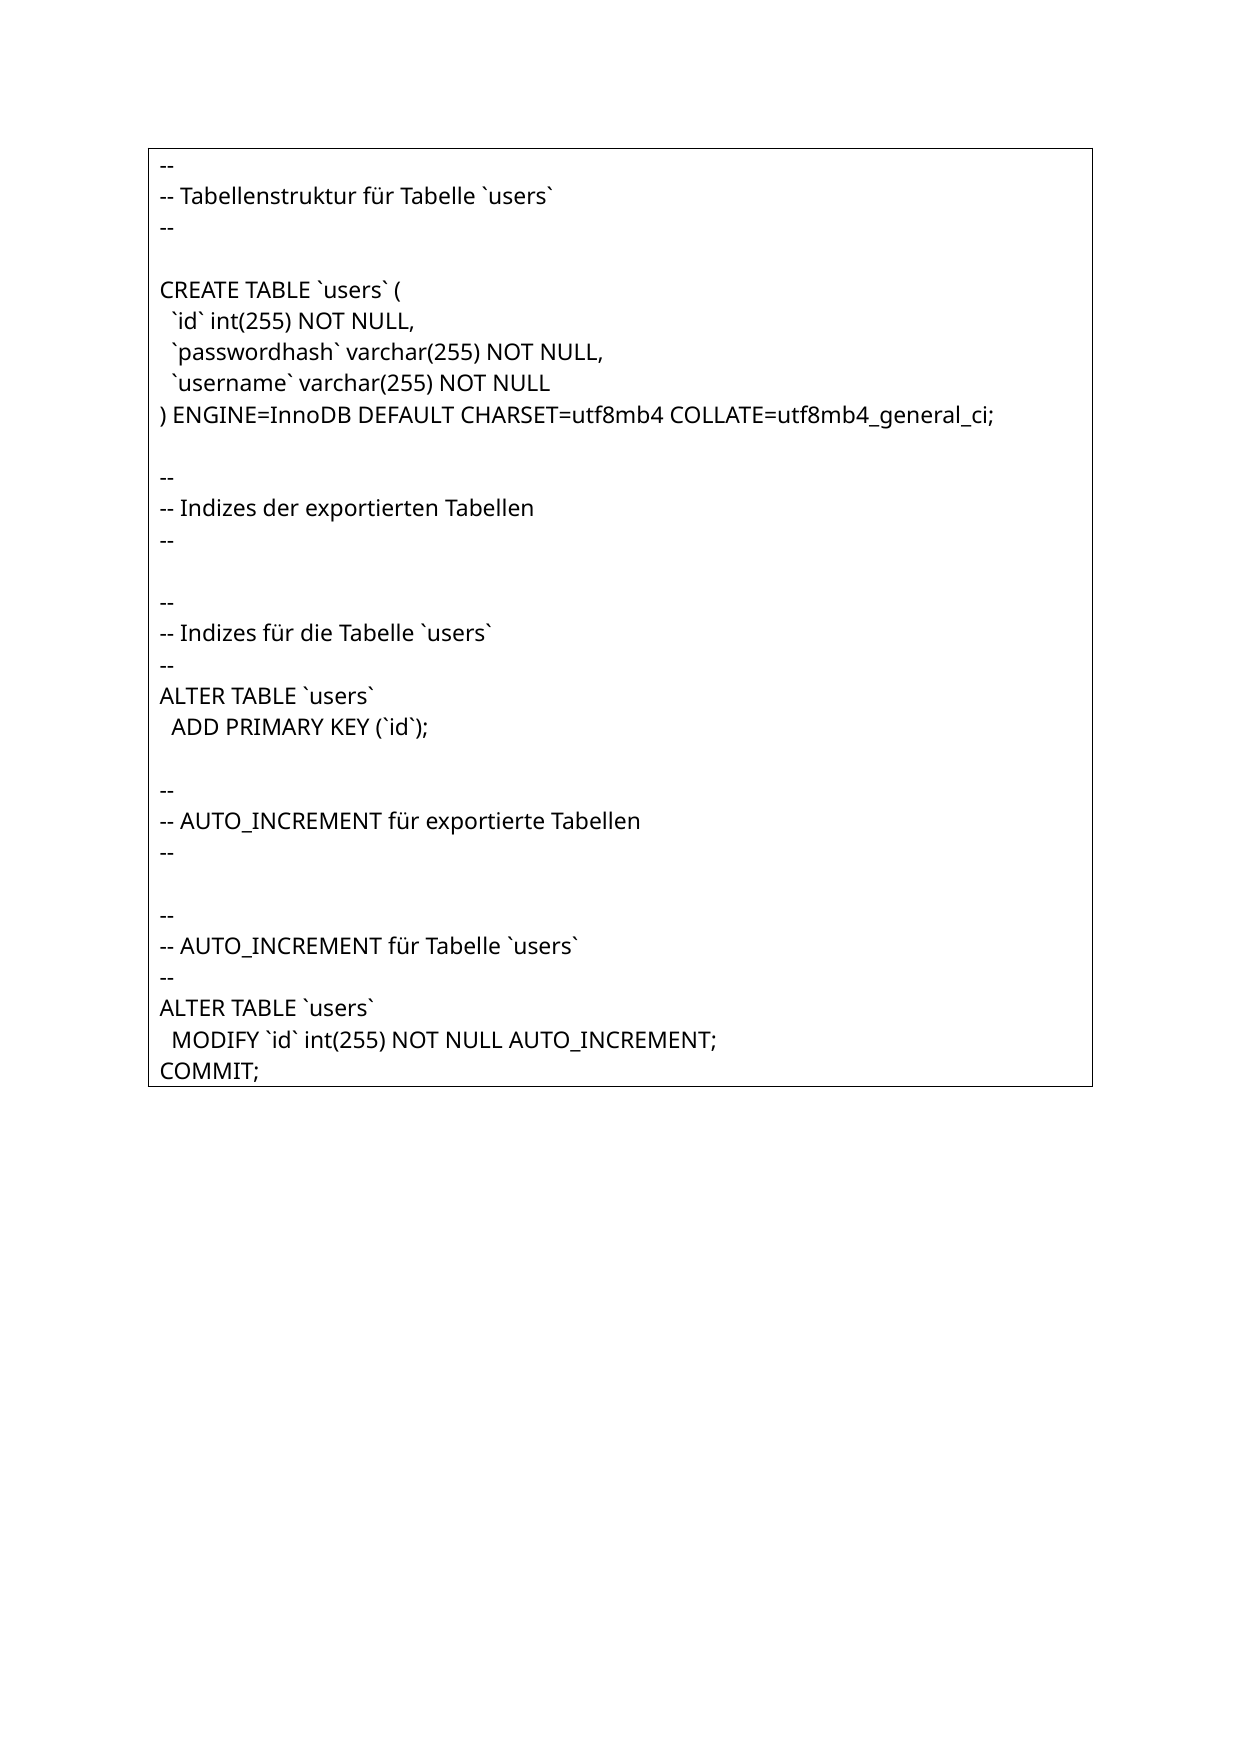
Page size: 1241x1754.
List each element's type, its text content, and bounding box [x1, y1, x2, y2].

table_header -- -- Tabellenstruktur für Tabelle `users` -- CREATE TABLE `users` ( `id` int(255) NOT NULL, `passwordhash` varchar(255) NOT NULL, `username` varchar(255) NOT NULL ) ENGINE=InnoDB DEFAULT CHARSET=utf8mb4 COLLATE=utf8mb4_general_ci; -- -- Indizes der exportierten Tabellen -- -- -- Indizes für die Tabelle `users` -- ALTER TABLE `users` ADD PRIMARY KEY (`id`); -- -- AUTO_INCREMENT für exportierte Tabellen -- -- -- AUTO_INCREMENT für Tabelle `users` -- ALTER TABLE `users` MODIFY `id` int(255) NOT NULL AUTO_INCREMENT; COMMIT; [149, 149, 1092, 1086]
